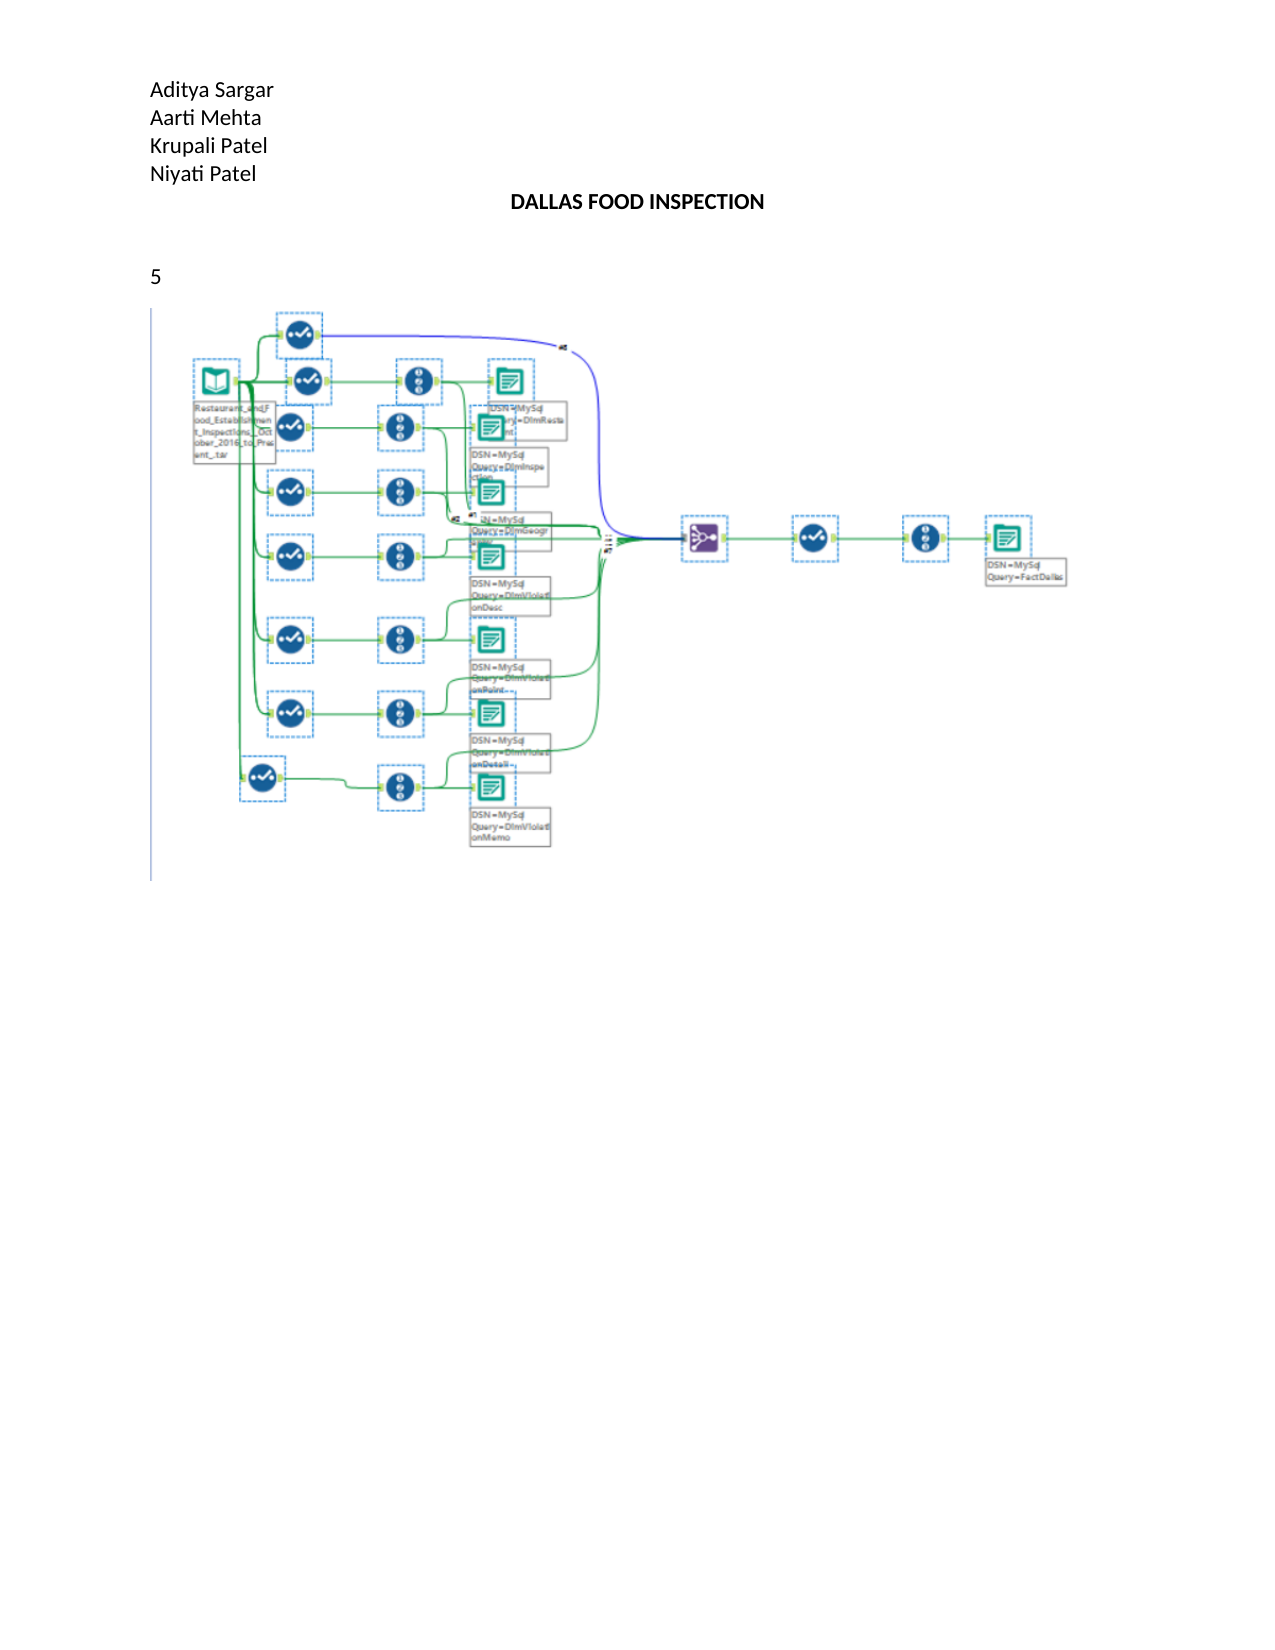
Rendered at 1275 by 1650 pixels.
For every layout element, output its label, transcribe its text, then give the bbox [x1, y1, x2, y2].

text 5 [150, 262, 1125, 290]
picture [150, 308, 1125, 881]
